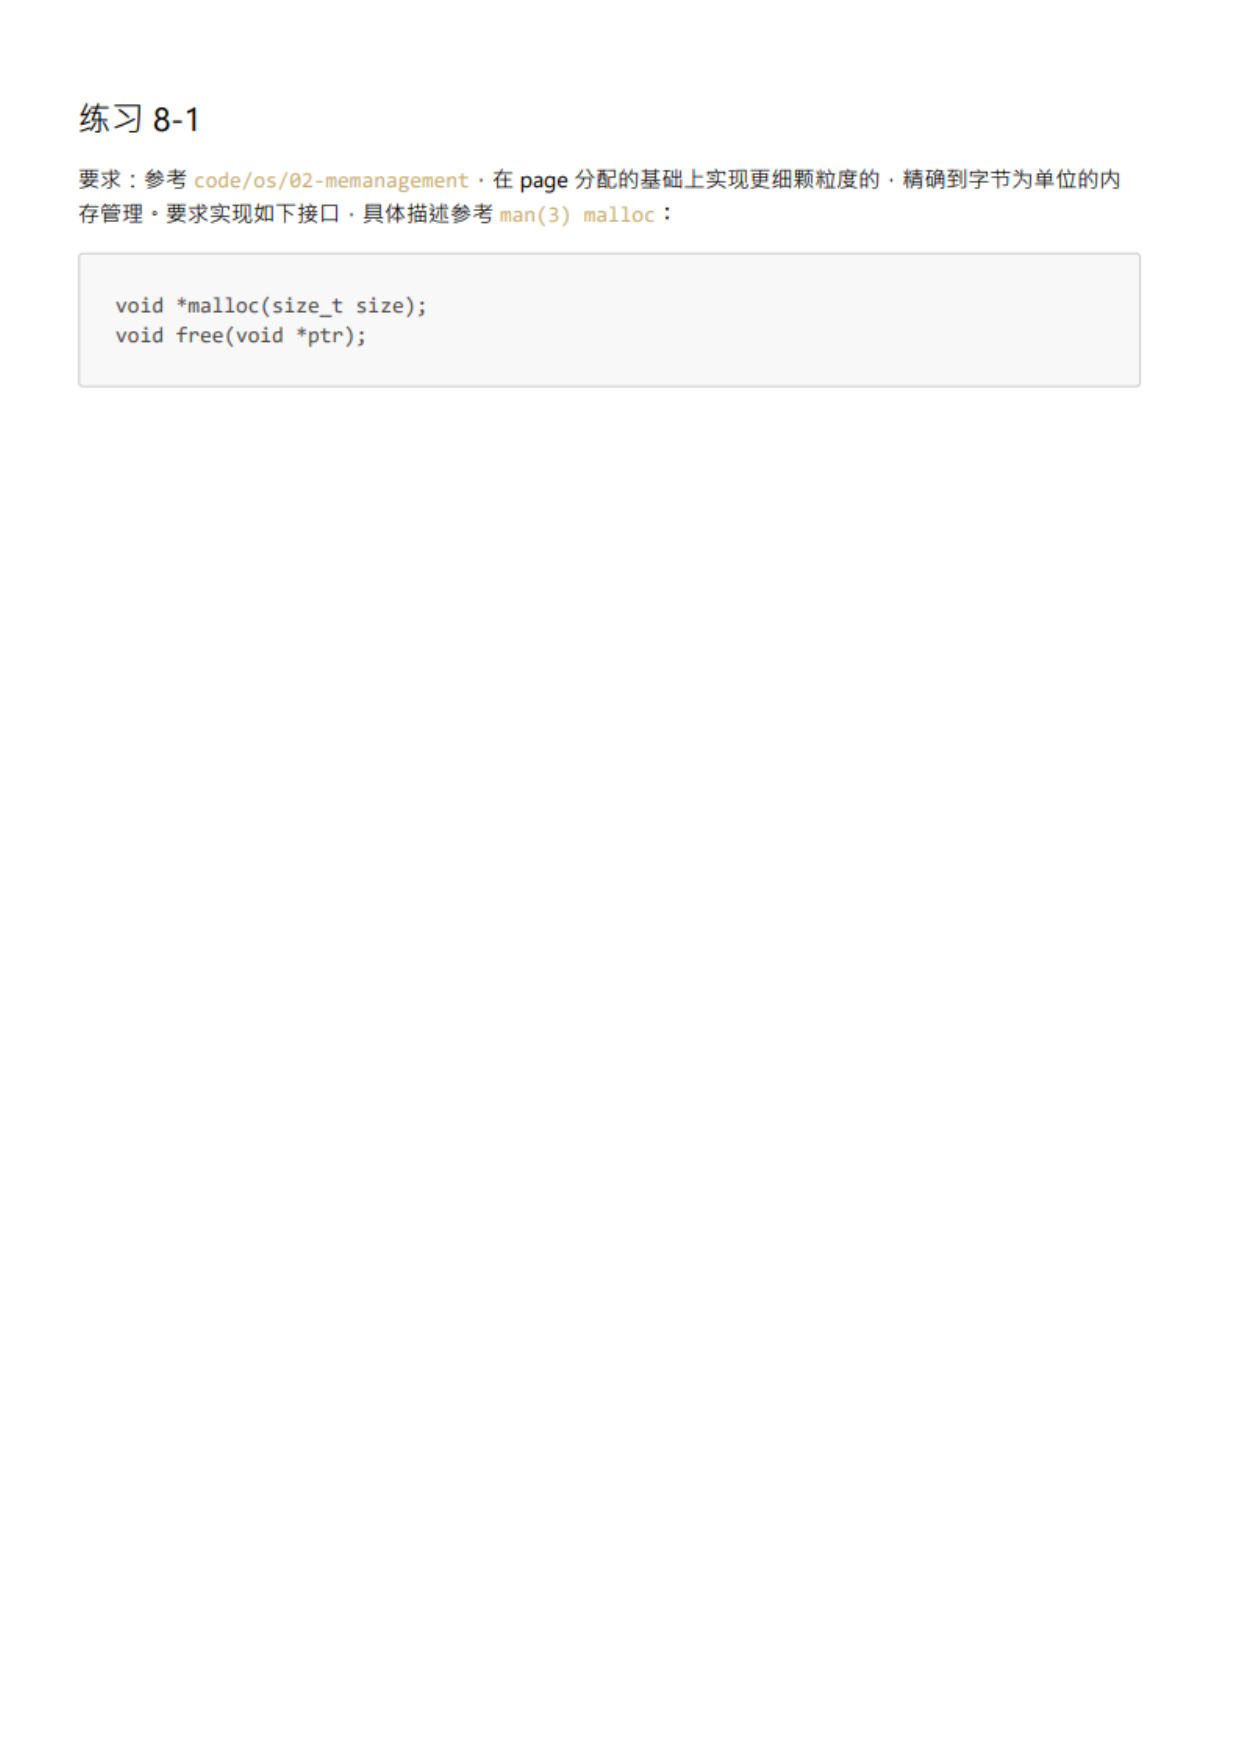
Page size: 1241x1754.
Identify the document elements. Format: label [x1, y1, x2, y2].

picture [75, 89, 1152, 402]
